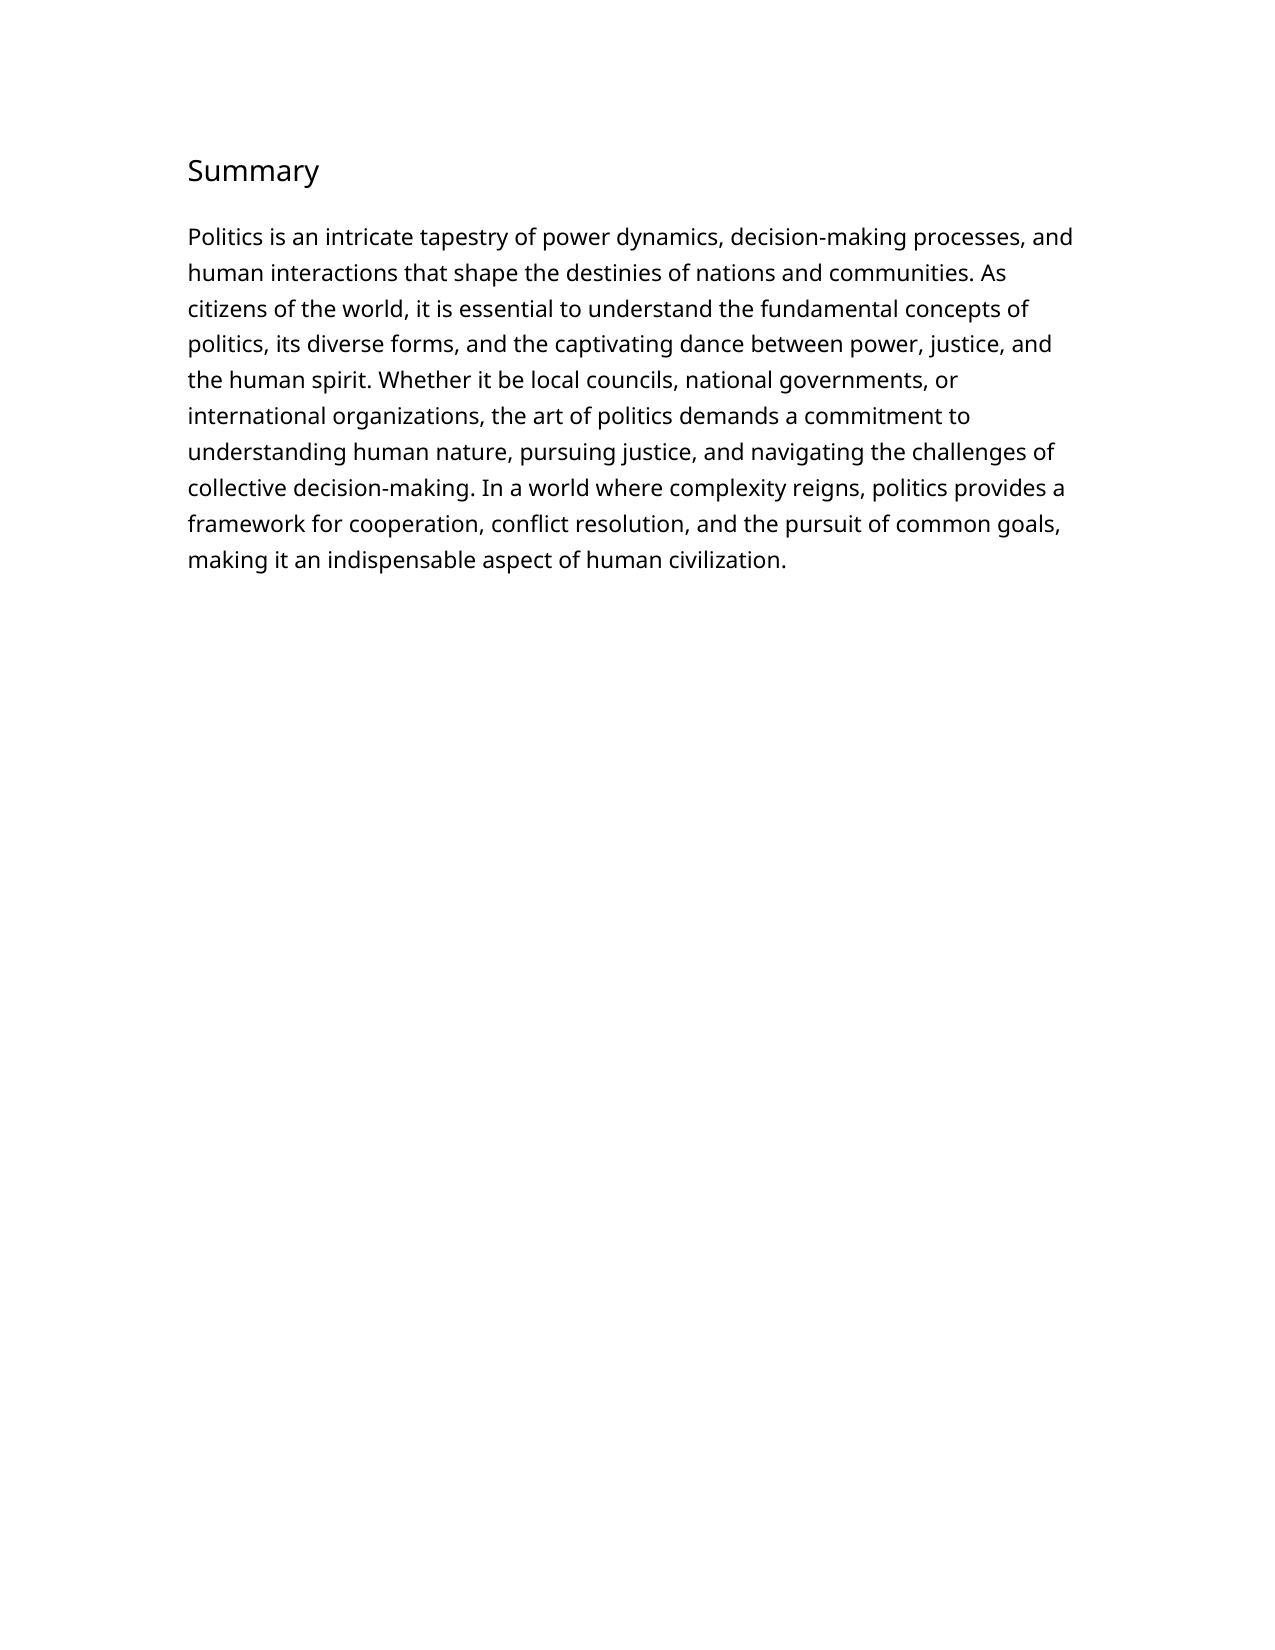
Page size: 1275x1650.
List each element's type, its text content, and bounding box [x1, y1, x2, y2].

text Summary [187, 150, 1087, 190]
text Politics is an intricate tapestry of power dynamics, decision-making processes, and human interactions that shape the destinies of nations and communities. As citizens of the world, it is essential to understand the fundamental concepts of politics, its diverse forms, and the captivating dance between power, justice, and the human spirit. Whether it be local councils, national governments, or international organizations, the art of politics demands a commitment to understanding human nature, pursuing justice, and navigating the challenges of collective decision-making. In a world where complexity reigns, politics provides a framework for cooperation, conflict resolution, and the pursuit of common goals, making it an indispensable aspect of human civilization. [187, 221, 1087, 575]
